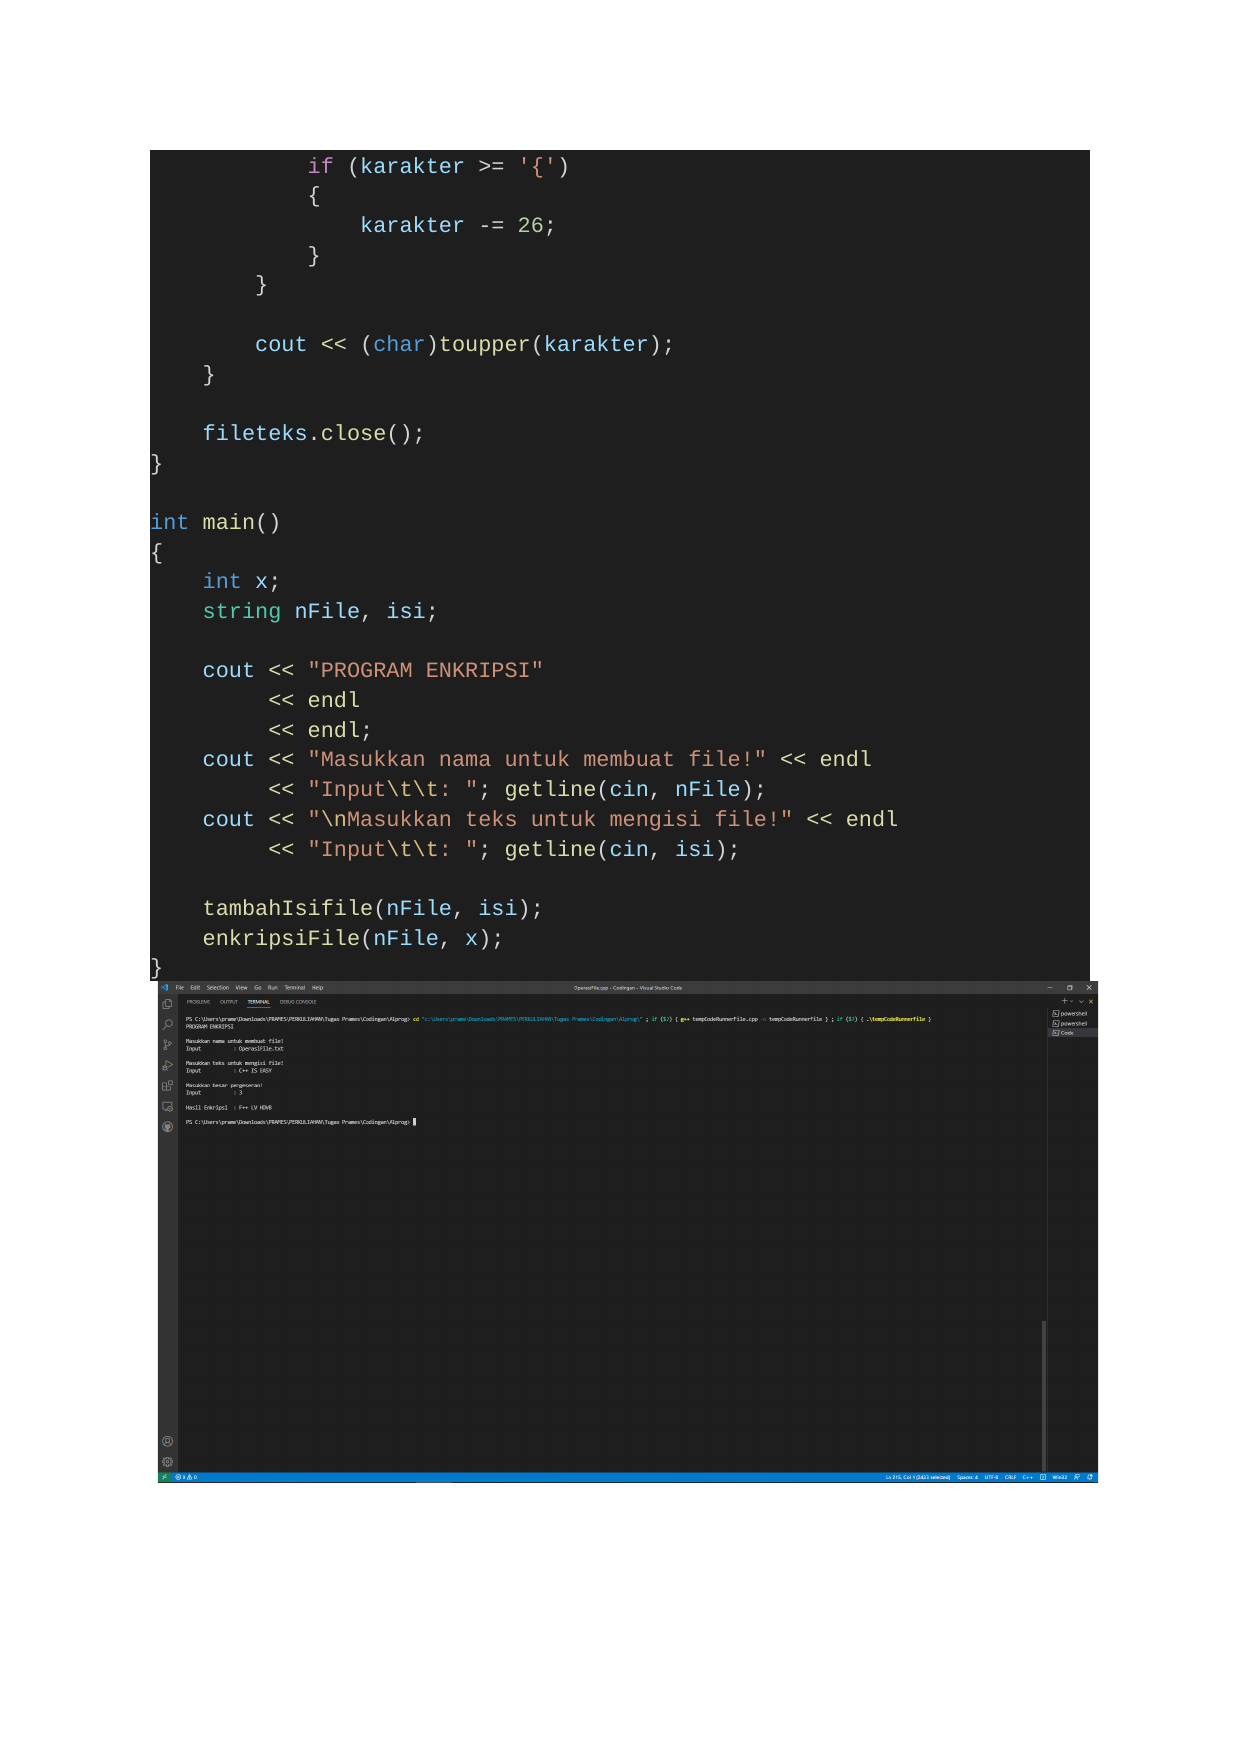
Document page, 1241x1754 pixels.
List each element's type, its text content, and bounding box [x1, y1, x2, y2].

text cout << "PROGRAM ENKRIPSI" [150, 655, 1090, 684]
text } [150, 239, 1090, 269]
text string nFile, isi; [150, 595, 1090, 625]
text cout << "Masukkan nama untuk membuat file!" << endl [150, 744, 1090, 773]
text enkripsiFile(nFile, x); [150, 922, 1090, 952]
text } [150, 269, 1090, 298]
text fileteks.close(); [150, 417, 1090, 447]
text << endl; [150, 714, 1090, 744]
text } [150, 358, 1090, 387]
text cout << "\nMasukkan teks untuk mengisi file!" << endl [150, 803, 1090, 833]
picture [157, 981, 1099, 1483]
text << endl [150, 684, 1090, 714]
text << "Input\t\t: "; getline(cin, nFile); [150, 773, 1090, 803]
text int main() [150, 506, 1090, 536]
text { [150, 536, 1090, 566]
text } [150, 952, 1090, 981]
text int x; [150, 566, 1090, 595]
text tambahIsifile(nFile, isi); [150, 892, 1090, 922]
text { [150, 180, 1090, 209]
text } [150, 447, 1090, 477]
text karakter -= 26; [150, 209, 1090, 239]
text if (karakter >= '{') [150, 150, 1090, 180]
text cout << (char)toupper(karakter); [150, 328, 1090, 358]
text << "Input\t\t: "; getline(cin, isi); [150, 833, 1090, 862]
